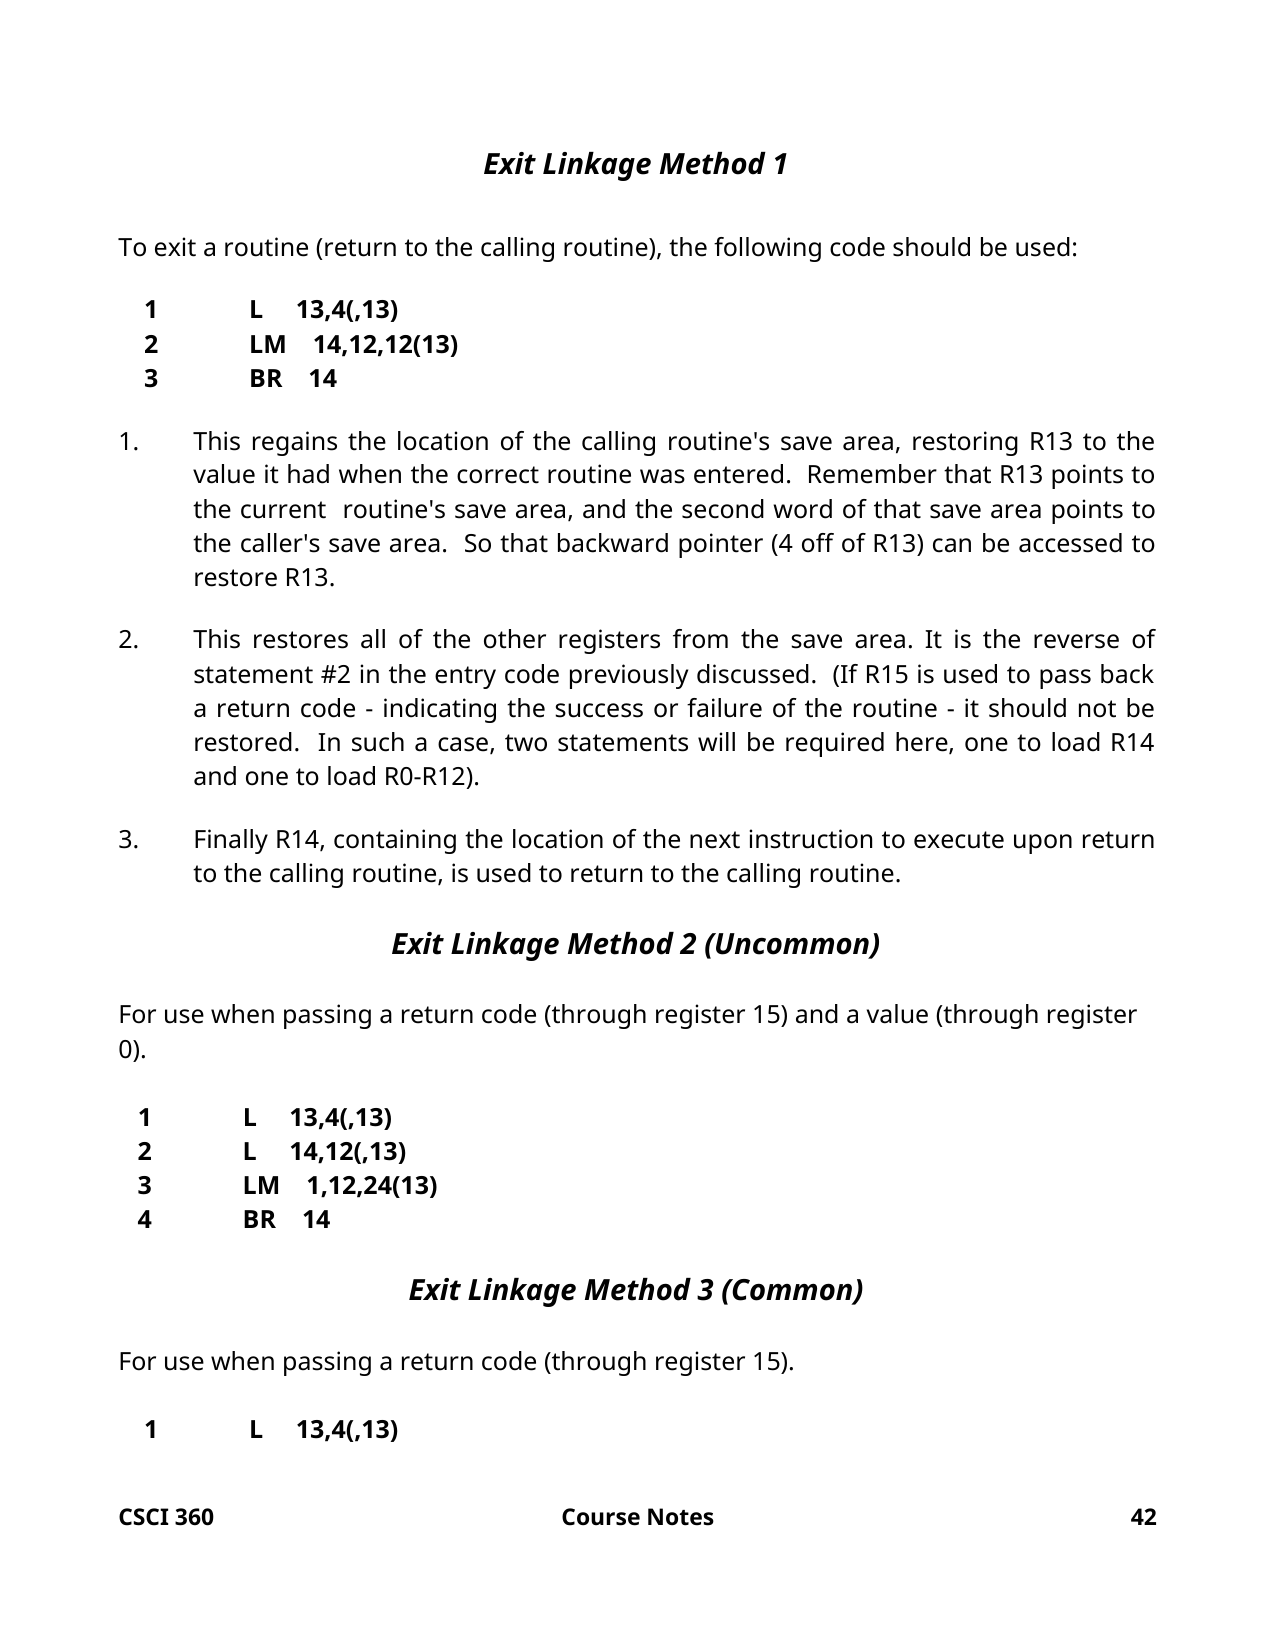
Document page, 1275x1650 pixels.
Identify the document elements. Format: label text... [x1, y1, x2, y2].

list This regains the location of the calling routine's save area, restoring R13 to the value it had when the correct routine was entered. Remember that R13 points to the current routine's save area, and the second word of that save area points to the caller's save area. So that backward pointer (4 off of R13) can be accessed to restore R13. [118, 423, 1157, 593]
text For use when passing a return code (through register 15) and a value (through register 0). [118, 997, 1157, 1065]
list This restores all of the other registers from the save area. It is the reverse of statement #2 in the entry code previously discussed. (If R15 is used to pass back a return code - indicating the success or failure of the routine - it should not be restored. In such a case, two statements will be required here, one to load R14 and one to load R0-R12). [118, 622, 1157, 792]
text 2 LM 14,12,12(13) [118, 326, 1157, 360]
text 1 L 13,4(,13) [118, 292, 1157, 326]
text 4 BR 14 [118, 1202, 1157, 1236]
text 1 L 13,4(,13) [118, 1099, 1157, 1133]
text For use when passing a return code (through register 15). [118, 1343, 1157, 1377]
text 1 L 13,4(,13) [118, 1412, 1157, 1446]
text Exit Linkage Method 2 (Uncommon) [118, 923, 1157, 963]
text Exit Linkage Method 3 (Common) [118, 1270, 1157, 1309]
subtitle Exit Linkage Method 1 [118, 143, 1157, 183]
text 3 LM 1,12,24(13) [118, 1167, 1157, 1202]
list Finally R14, containing the location of the next instruction to execute upon return to the calling routine, is used to return to the calling routine. [118, 821, 1157, 889]
text To exit a routine (return to the calling routine), the following code should be used: [118, 229, 1157, 263]
text 3 BR 14 [118, 360, 1157, 394]
text 2 L 14,12(,13) [118, 1133, 1157, 1167]
